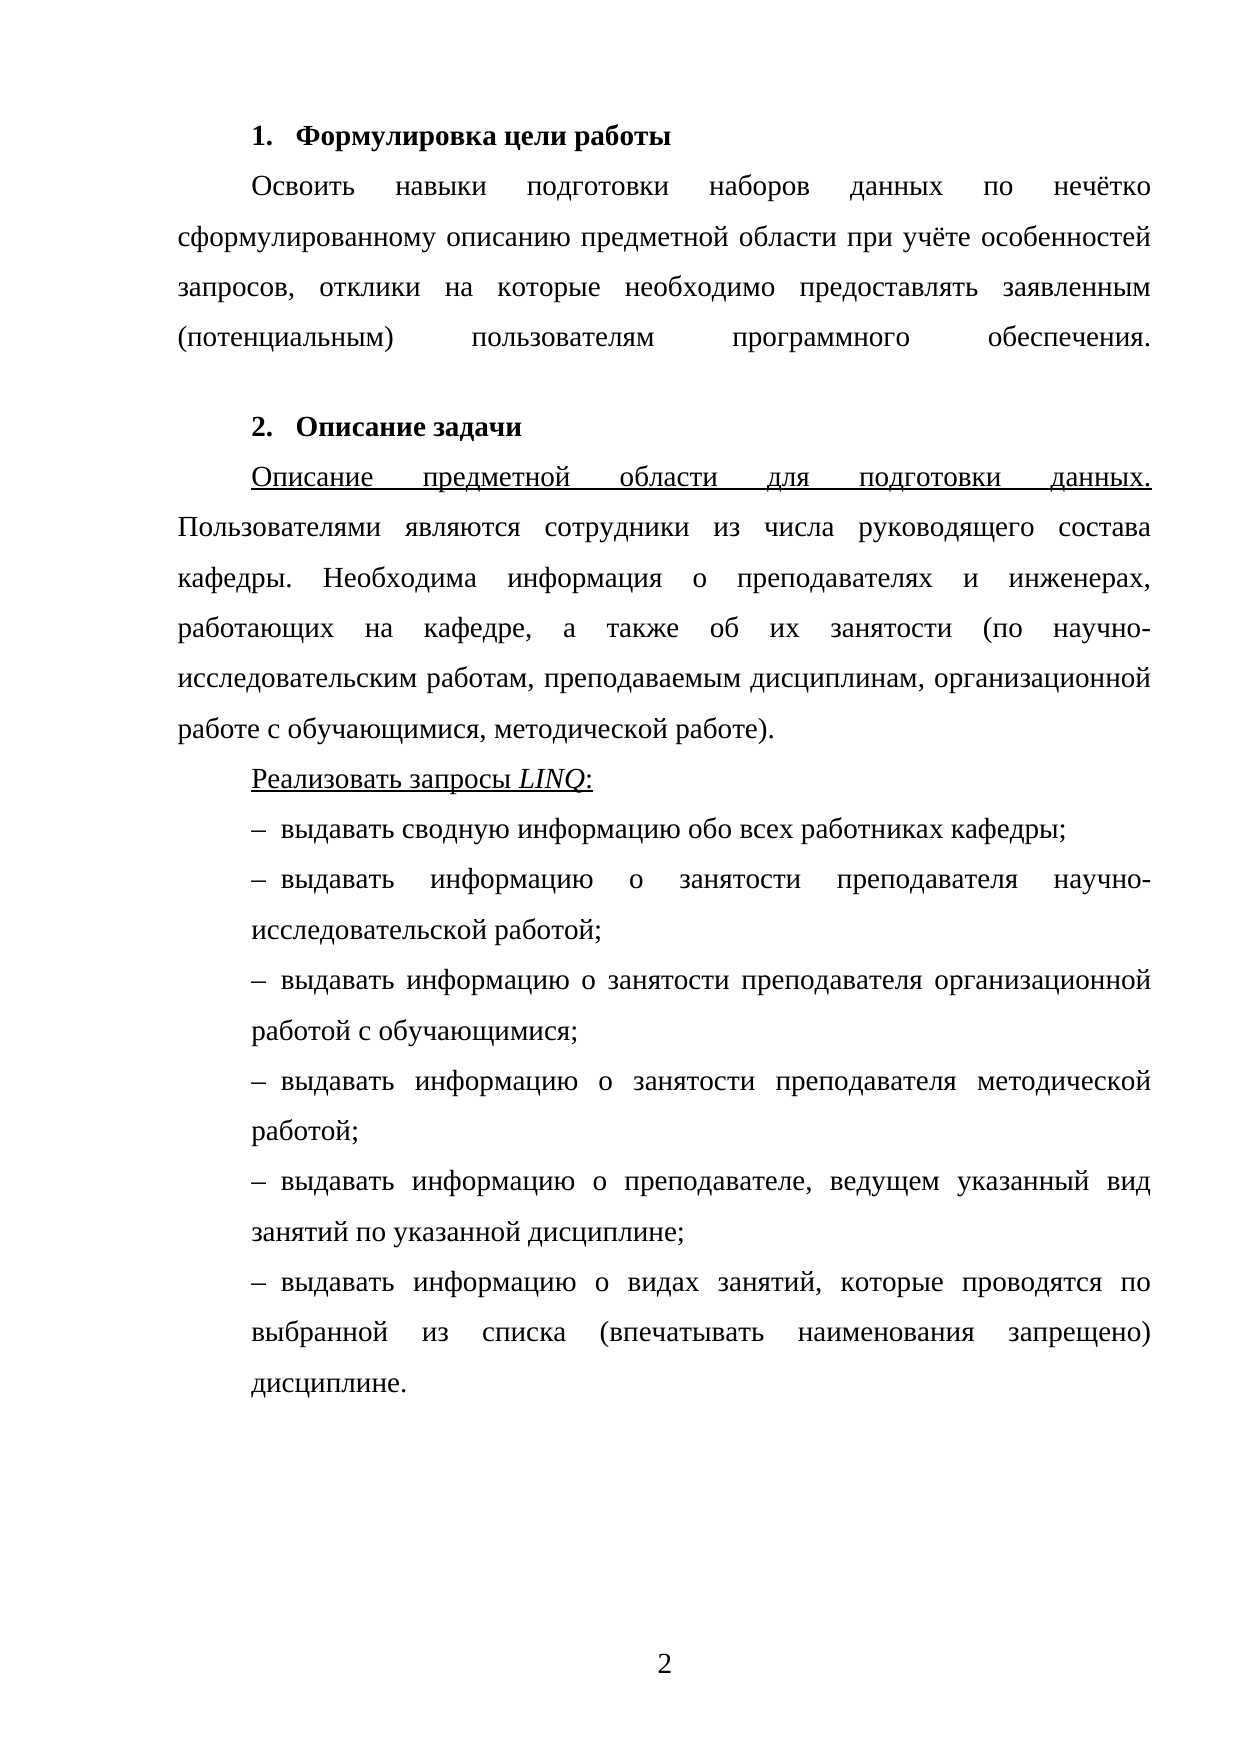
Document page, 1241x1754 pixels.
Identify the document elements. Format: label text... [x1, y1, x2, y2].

text Освоить навыки подготовки наборов данных по нечётко сформулированному описанию предметной области при учёте особенностей запросов, отклики на которые необходимо предоставлять заявленным (потенциальным) пользователям программного обеспечения. [177, 168, 1152, 395]
text – выдавать сводную информацию обо всех работниках кафедры; [251, 811, 1152, 845]
list Формулировка цели работы [251, 118, 1152, 152]
text – выдавать информацию о занятости преподавателя организационной работой с обучающимися; [251, 962, 1152, 1046]
text Реализовать запросы LINQ: [177, 761, 1152, 794]
text – выдавать информацию о занятости преподавателя научно-исследовательской работой; [251, 862, 1152, 946]
text Описание предметной области для подготовки данных. Пользователями являются сотрудники из числа руководящего состава кафедры. Необходима информация о преподавателях и инженерах, работающих на кафедре, а также об их занятости (по научно-исследовательским работам, преподаваемым дисциплинам, организационной работе с обучающимися, методической работе). [177, 459, 1152, 744]
list Описание задачи [251, 409, 1152, 442]
text – выдавать информацию о преподавателе, ведущем указанный вид занятий по указанной дисциплине; [251, 1163, 1152, 1247]
text – выдавать информацию о занятости преподавателя методической работой; [251, 1063, 1152, 1147]
text – выдавать информацию о видах занятий, которые проводятся по выбранной из списка (впечатывать наименования запрещено) дисциплине. [251, 1264, 1152, 1398]
